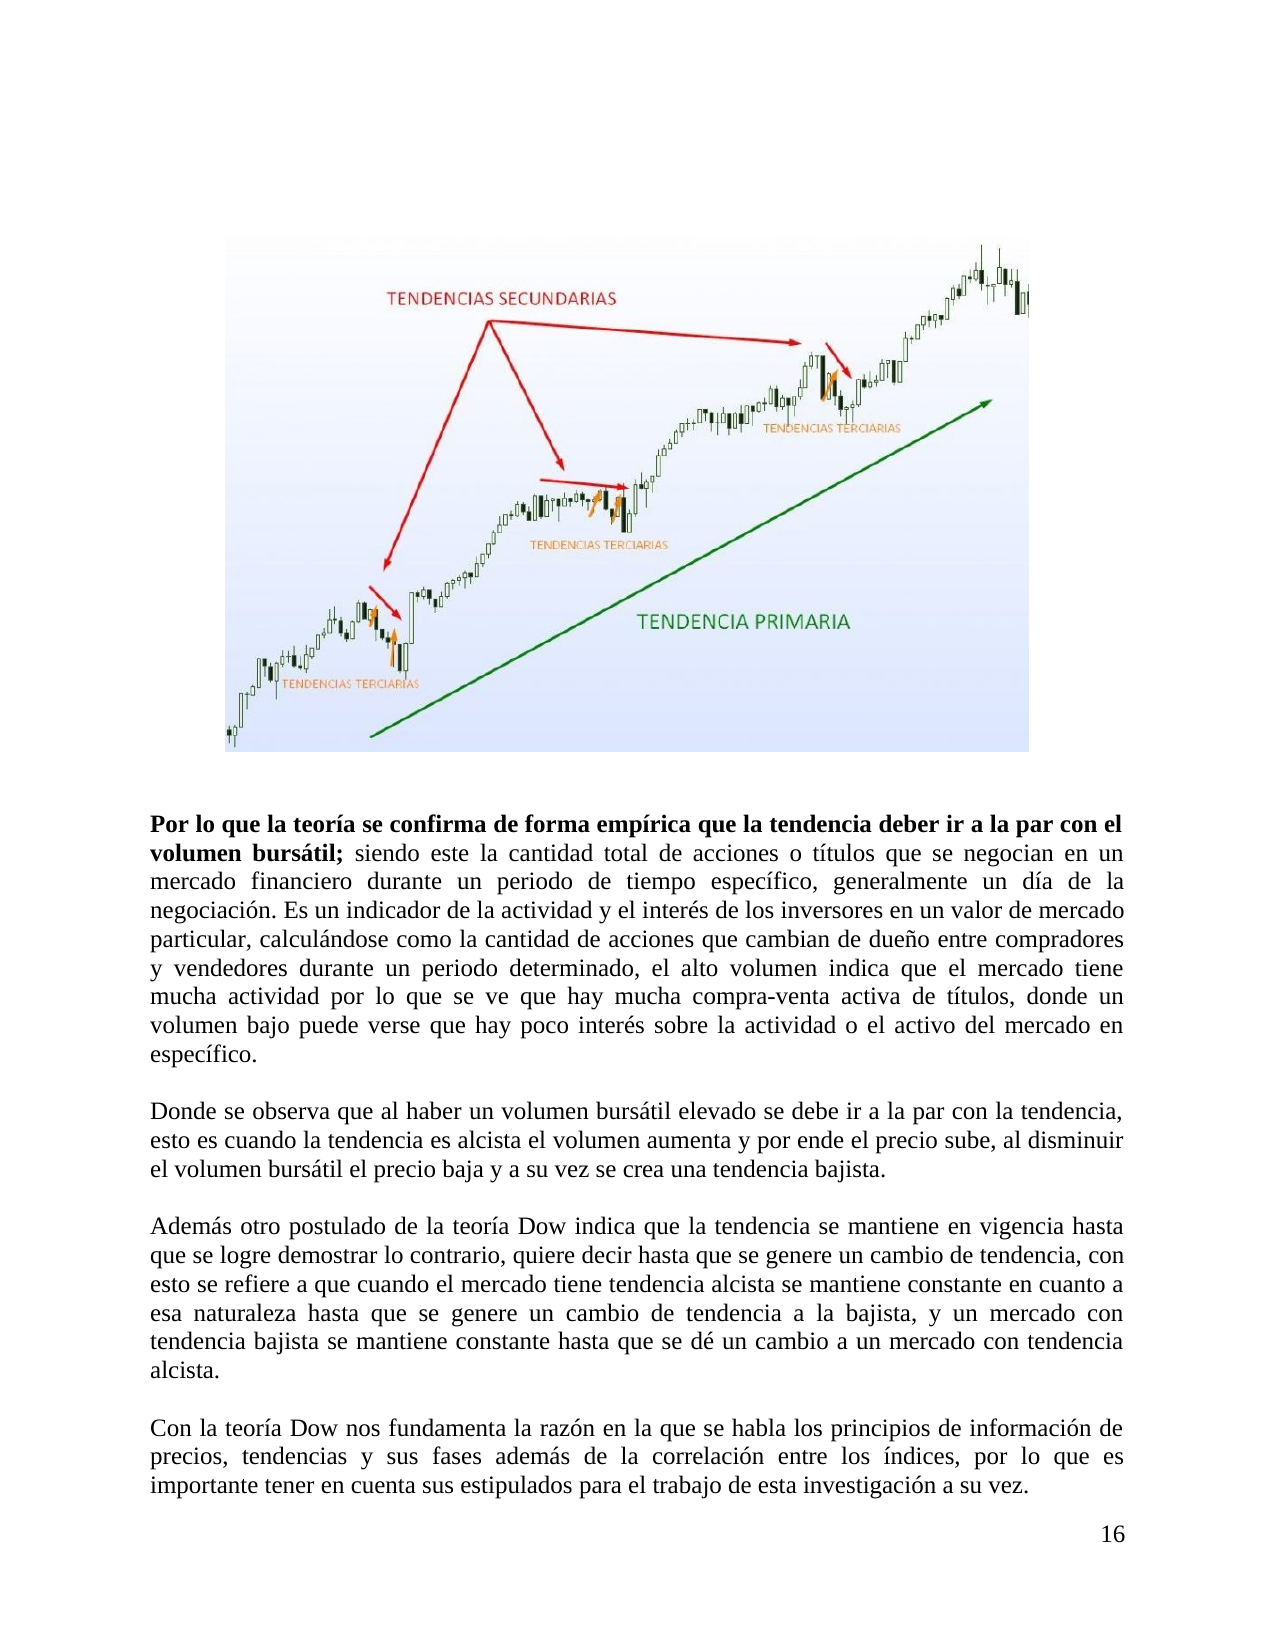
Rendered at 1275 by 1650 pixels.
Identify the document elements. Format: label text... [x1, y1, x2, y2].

picture [225, 236, 1029, 752]
text Con la teoría Dow nos fundamenta la razón en la que se habla los principios de información de precios, tendencias y sus fases además de la correlación entre los índices, por lo que es importante tener en cuenta sus estipulados para el trabajo de esta investigación a su vez. [150, 1413, 1125, 1499]
list Por lo que la teoría se confirma de forma empírica que la tendencia deber ir a la par con el volumen bursátil; siendo este la cantidad total de acciones o títulos que se negocian en un mercado financiero durante un periodo de tiempo específico, generalmente un día de la negociación. Es un indicador de la actividad y el interés de los inversores en un valor de mercado particular, calculándose como la cantidad de acciones que cambian de dueño entre compradores y vendedores durante un periodo determinado, el alto volumen indica que el mercado tiene mucha actividad por lo que se ve que hay mucha compra-venta activa de títulos, donde un volumen bajo puede verse que hay poco interés sobre la actividad o el activo del mercado en específico. [150, 809, 1125, 1068]
